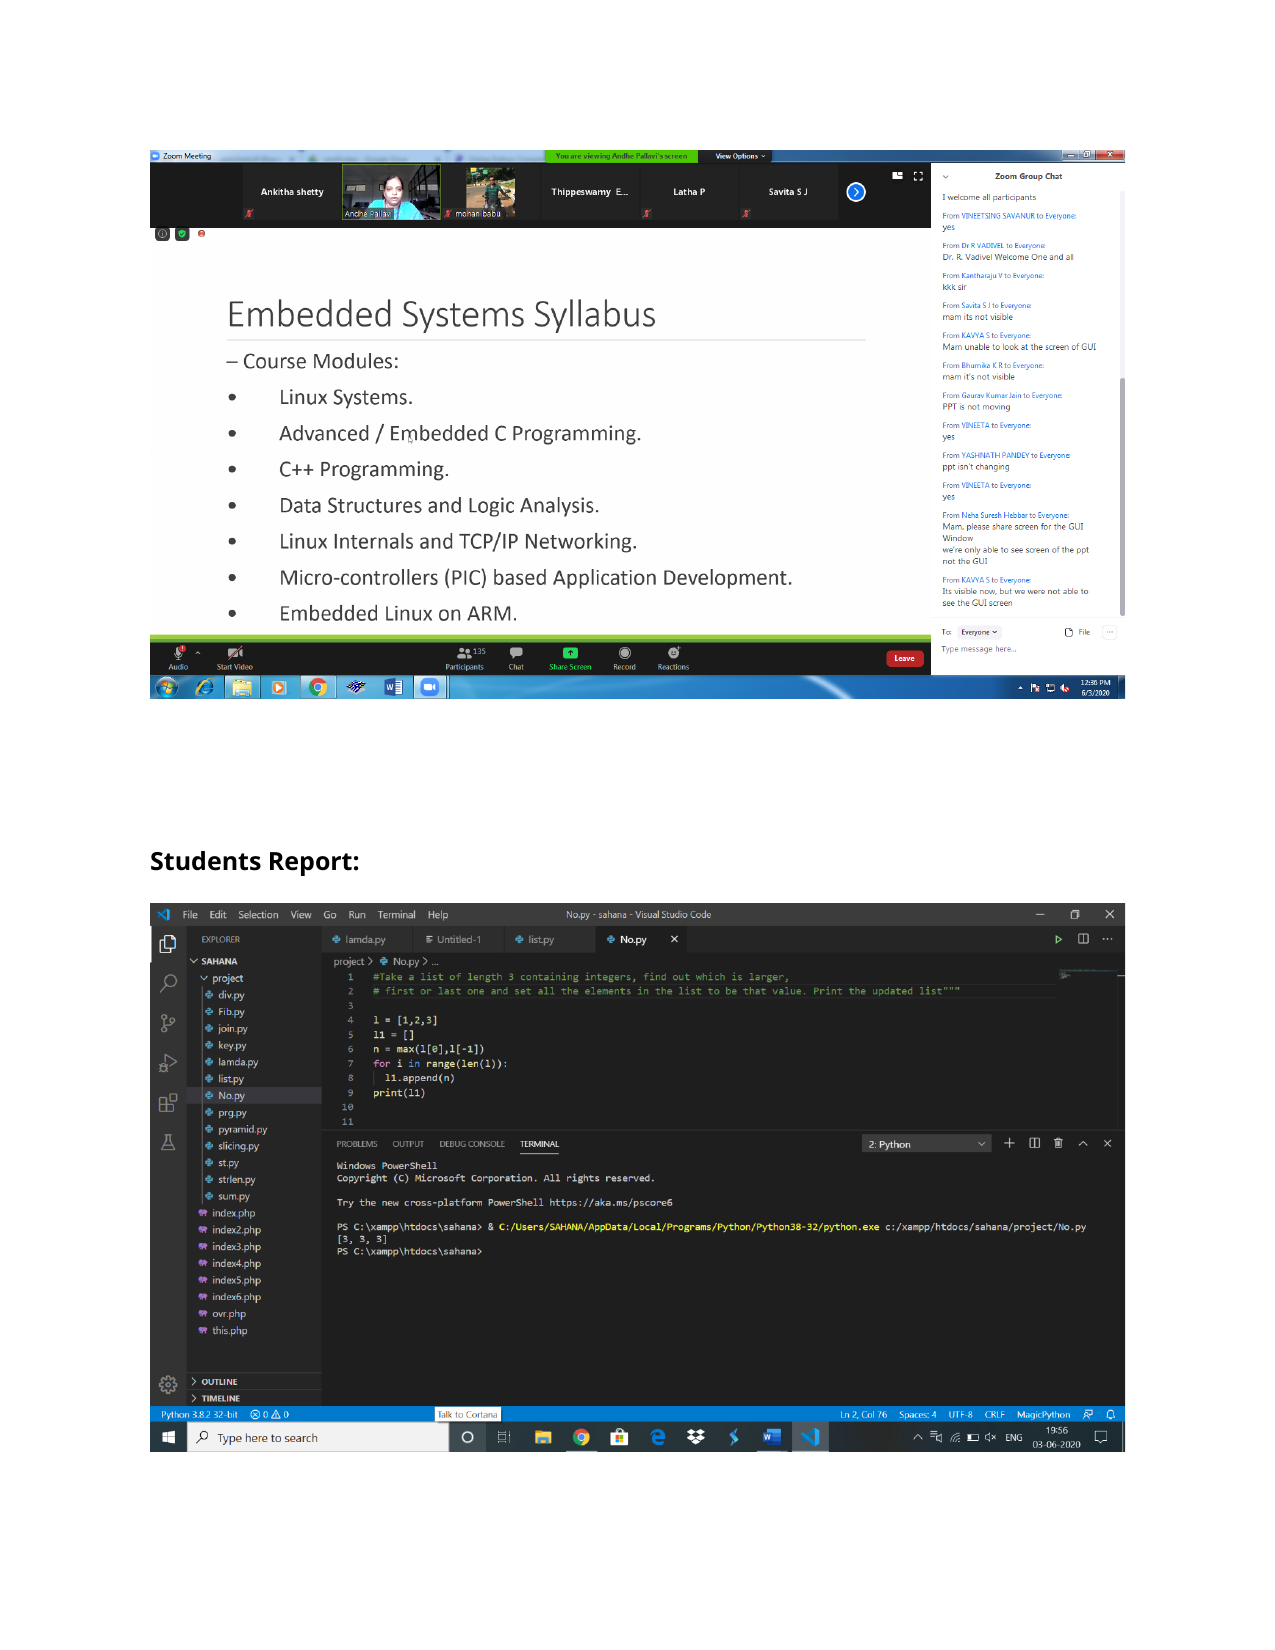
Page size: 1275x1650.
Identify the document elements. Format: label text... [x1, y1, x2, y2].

picture [150, 150, 1125, 699]
text Students Report: [150, 843, 1125, 877]
picture [150, 903, 1125, 1452]
